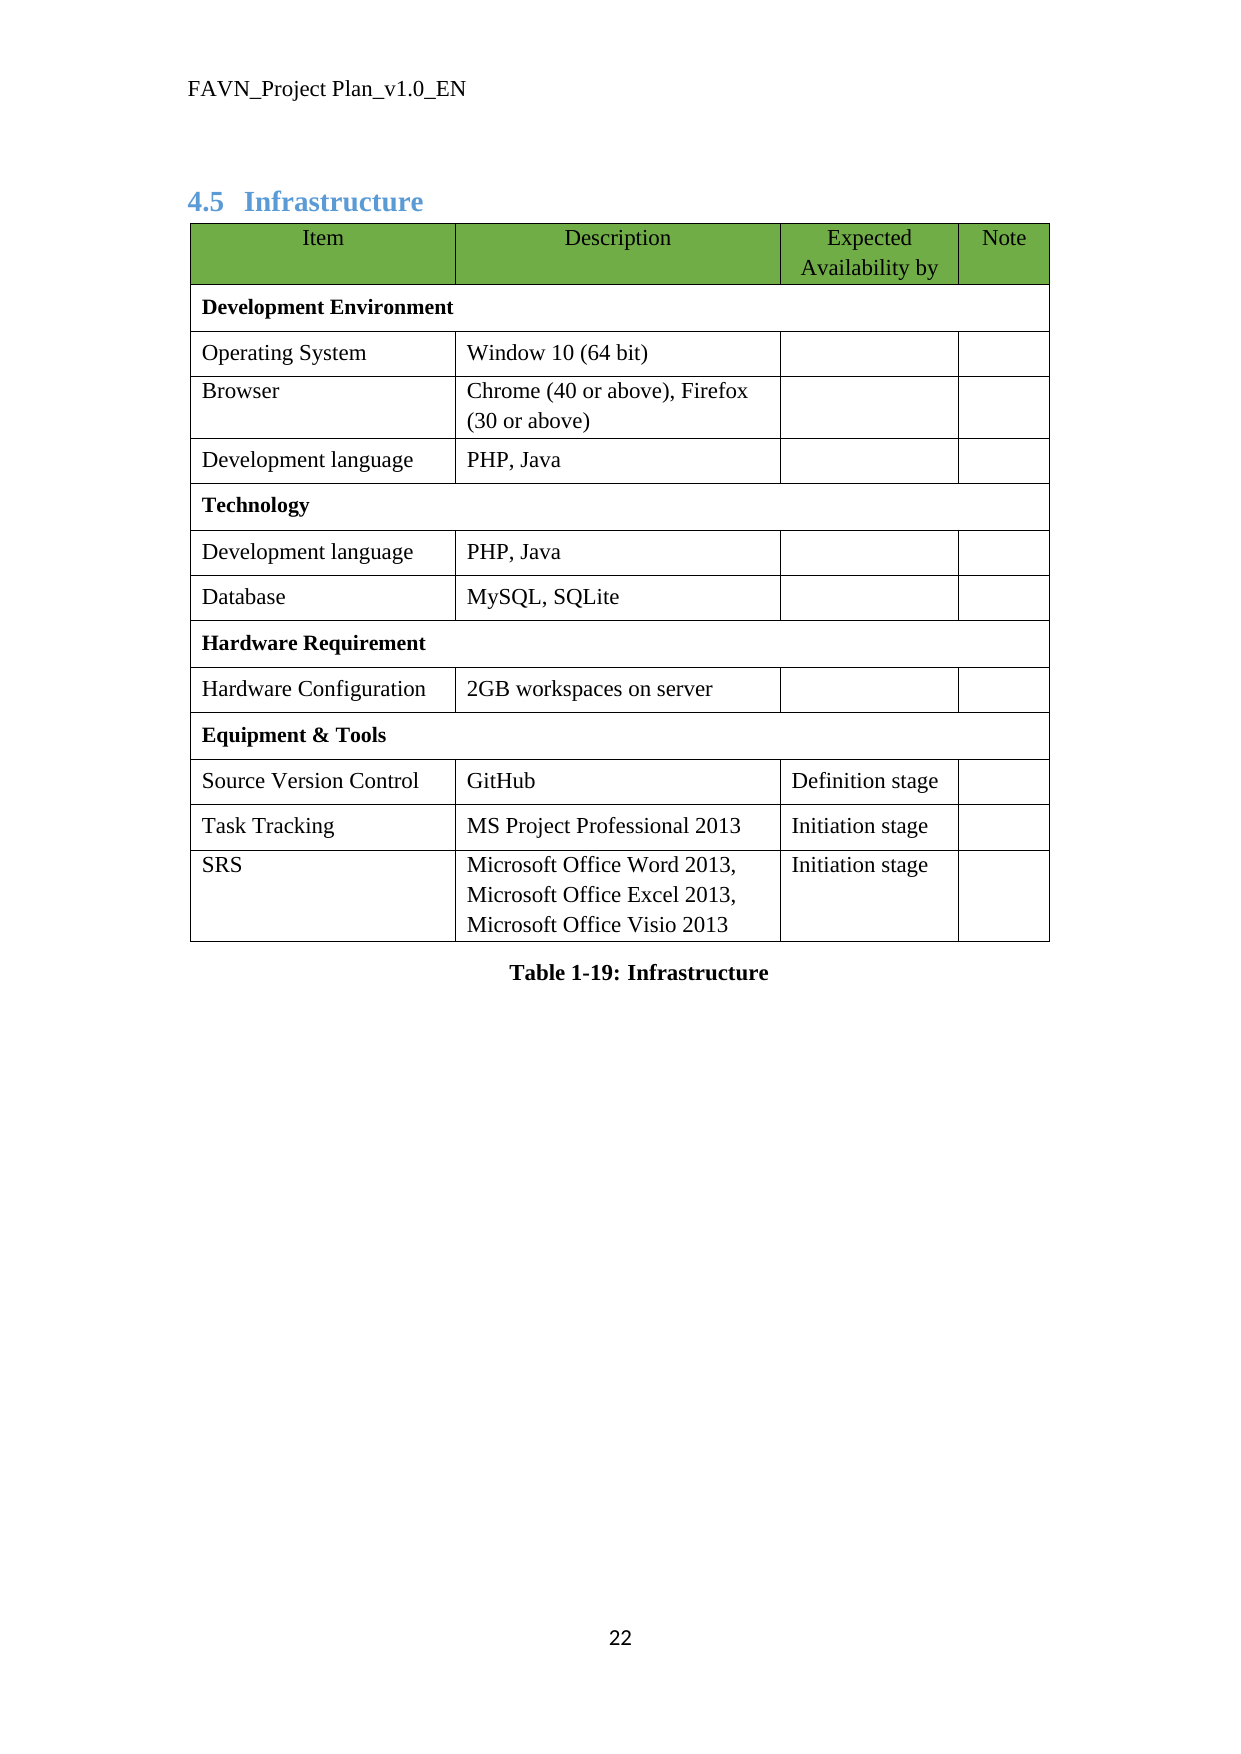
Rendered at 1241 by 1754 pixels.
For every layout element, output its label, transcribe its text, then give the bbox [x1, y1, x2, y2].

table_cell [781, 531, 958, 575]
table_cell Window 10 (64 bit) [456, 332, 780, 376]
table_cell Technology [191, 484, 1049, 530]
table_cell Operating System [191, 332, 455, 376]
table_cell Source Version Control [191, 760, 455, 804]
table_cell [959, 439, 1049, 483]
table_cell [781, 668, 958, 712]
text Infrastructure [225, 231, 1053, 986]
table_cell [959, 668, 1049, 712]
table_cell Equipment & Tools [191, 713, 1049, 759]
table_cell [781, 439, 958, 483]
table_cell Task Tracking [191, 805, 455, 849]
table_cell MS Project Professional 2013 [456, 805, 780, 849]
table_cell Hardware Requirement [191, 621, 1049, 667]
table_cell [959, 531, 1049, 575]
table_cell PHP, Java [456, 439, 780, 483]
table_cell Definition stage [781, 760, 958, 804]
table_header Item [191, 224, 455, 284]
table_cell Initiation stage [781, 805, 958, 849]
table_cell [959, 332, 1049, 376]
table_cell SRS [191, 851, 455, 941]
table_cell [781, 377, 958, 438]
table_cell Browser [191, 377, 455, 438]
table_cell Chrome (40 or above), Firefox (30 or above) [456, 377, 780, 438]
table_cell [959, 576, 1049, 620]
table_cell [781, 576, 958, 620]
table_cell [959, 760, 1049, 804]
table_cell GitHub [456, 760, 780, 804]
table_cell [959, 805, 1049, 849]
table_cell [781, 332, 958, 376]
table_cell Initiation stage [781, 851, 958, 941]
table_cell Development Environment [191, 285, 1049, 331]
table_cell [959, 851, 1049, 941]
table_cell Database [191, 576, 455, 620]
table_cell [959, 377, 1049, 438]
table_header Expected Availability by [781, 224, 958, 284]
table_header Description [456, 224, 780, 284]
table_cell Development language [191, 439, 455, 483]
table_cell 2GB workspaces on server [456, 668, 780, 712]
table_cell MySQL, SQLite [456, 576, 780, 620]
table_cell Development language [191, 531, 455, 575]
table_header Note [959, 224, 1049, 284]
subtitle Infrastructure [187, 184, 1053, 218]
table_cell PHP, Java [456, 531, 780, 575]
table_cell Microsoft Office Word 2013, Microsoft Office Excel 2013, Microsoft Office Visio 2013 [456, 851, 780, 941]
table_cell Hardware Configuration [191, 668, 455, 712]
